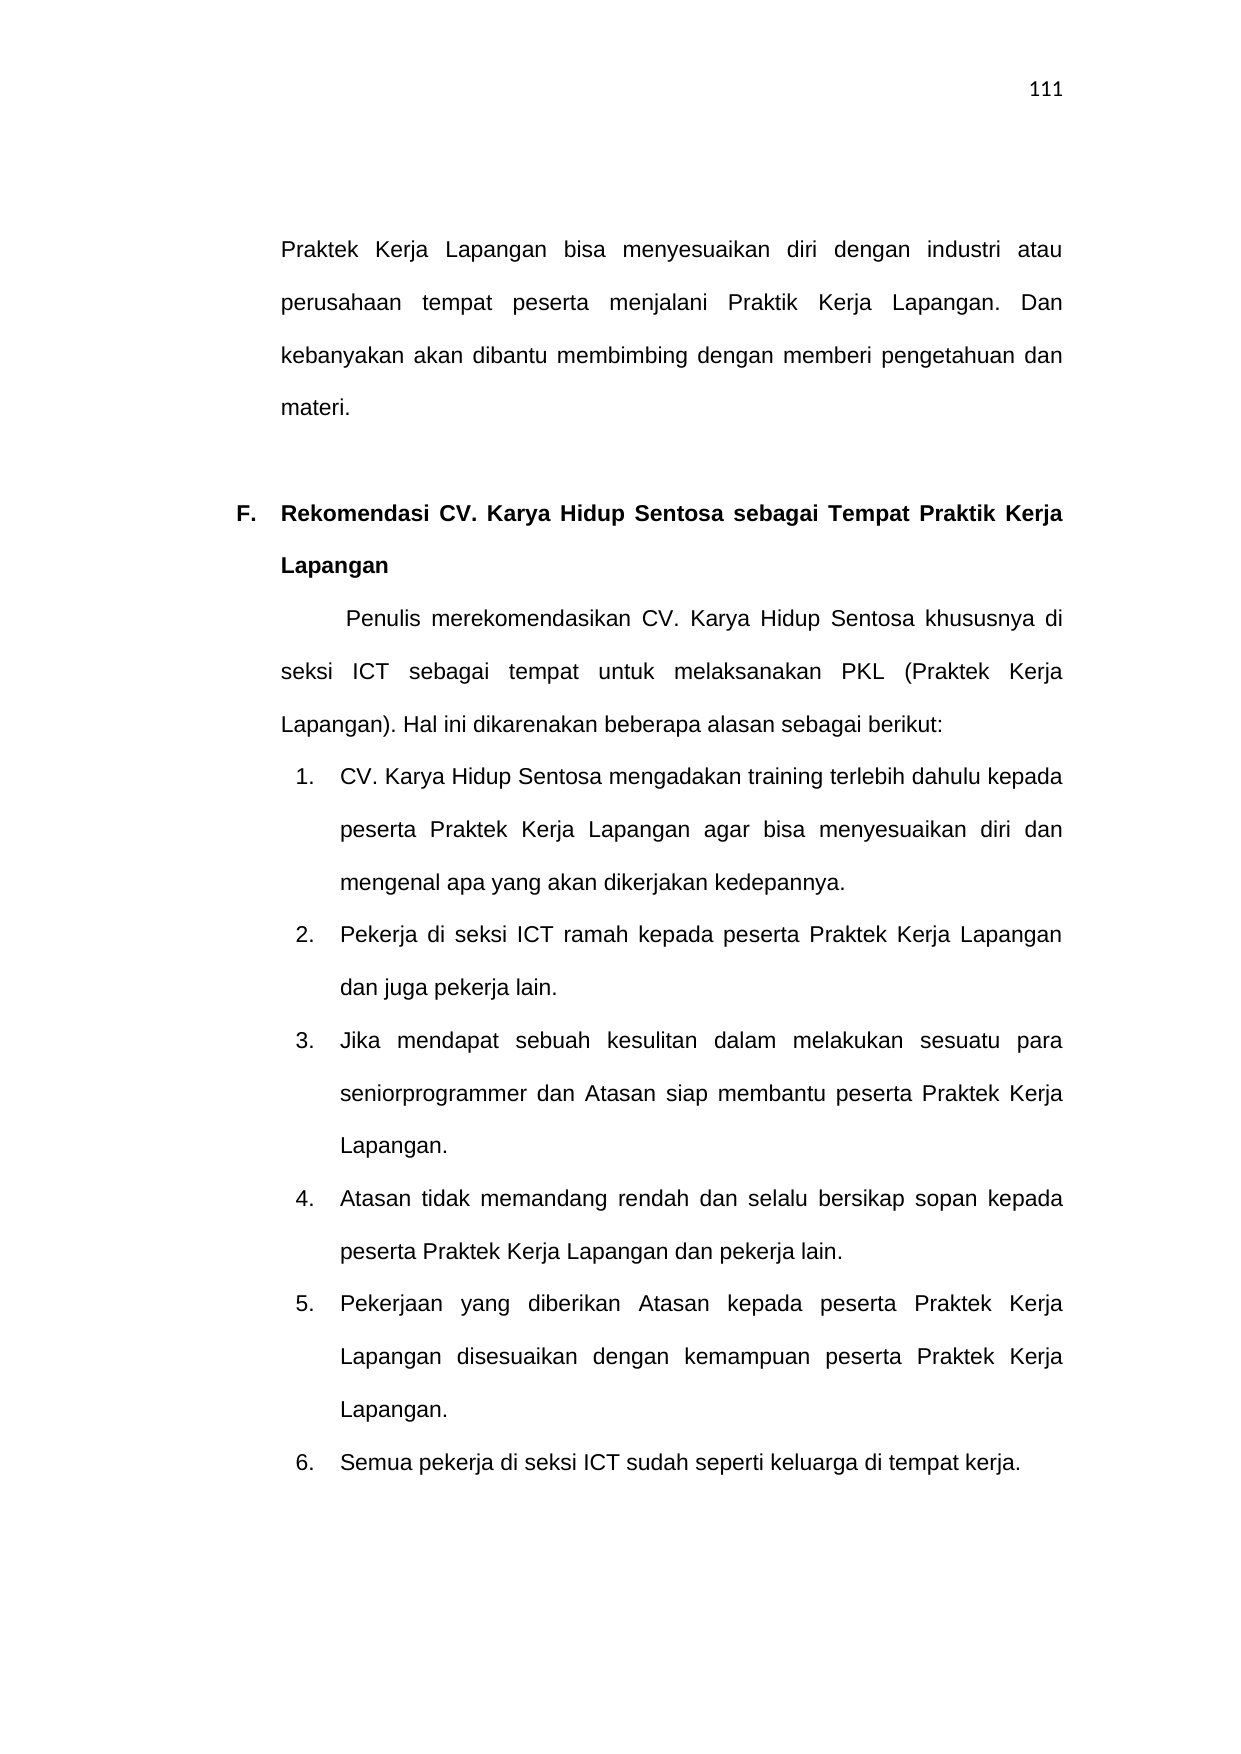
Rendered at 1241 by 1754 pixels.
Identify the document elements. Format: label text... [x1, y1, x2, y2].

list Atasan tidak memandang rendah dan selalu bersikap sopan kepada peserta Praktek Kerja Lapangan dan pekerja lain. [295, 1185, 1063, 1264]
list Penulis merekomendasikan CV. Karya Hidup Sentosa khususnya di seksi ICT sebagai tempat untuk melaksanakan PKL (Praktek Kerja Lapangan). Hal ini dikarenakan beberapa alasan sebagai berikut: [281, 605, 1063, 737]
list Rekomendasi CV. Karya Hidup Sentosa sebagai Tempat Praktik Kerja Lapangan [236, 500, 1063, 579]
list Jika mendapat sebuah kesulitan dalam melakukan sesuatu para seniorprogrammer dan Atasan siap membantu peserta Praktek Kerja Lapangan. [295, 1027, 1063, 1159]
list Semua pekerja di seksi ICT sudah seperti keluarga di tempat kerja. [295, 1448, 1063, 1475]
list CV. Karya Hidup Sentosa mengadakan training terlebih dahulu kepada peserta Praktek Kerja Lapangan agar bisa menyesuaikan diri dan mengenal apa yang akan dikerjakan kedepannya. [295, 763, 1063, 895]
list Pekerja di seksi ICT ramah kepada peserta Praktek Kerja Lapangan dan juga pekerja lain. [295, 921, 1063, 1001]
list Pekerjaan yang diberikan Atasan kepada peserta Praktek Kerja Lapangan disesuaikan dengan kemampuan peserta Praktek Kerja Lapangan. [295, 1290, 1063, 1422]
